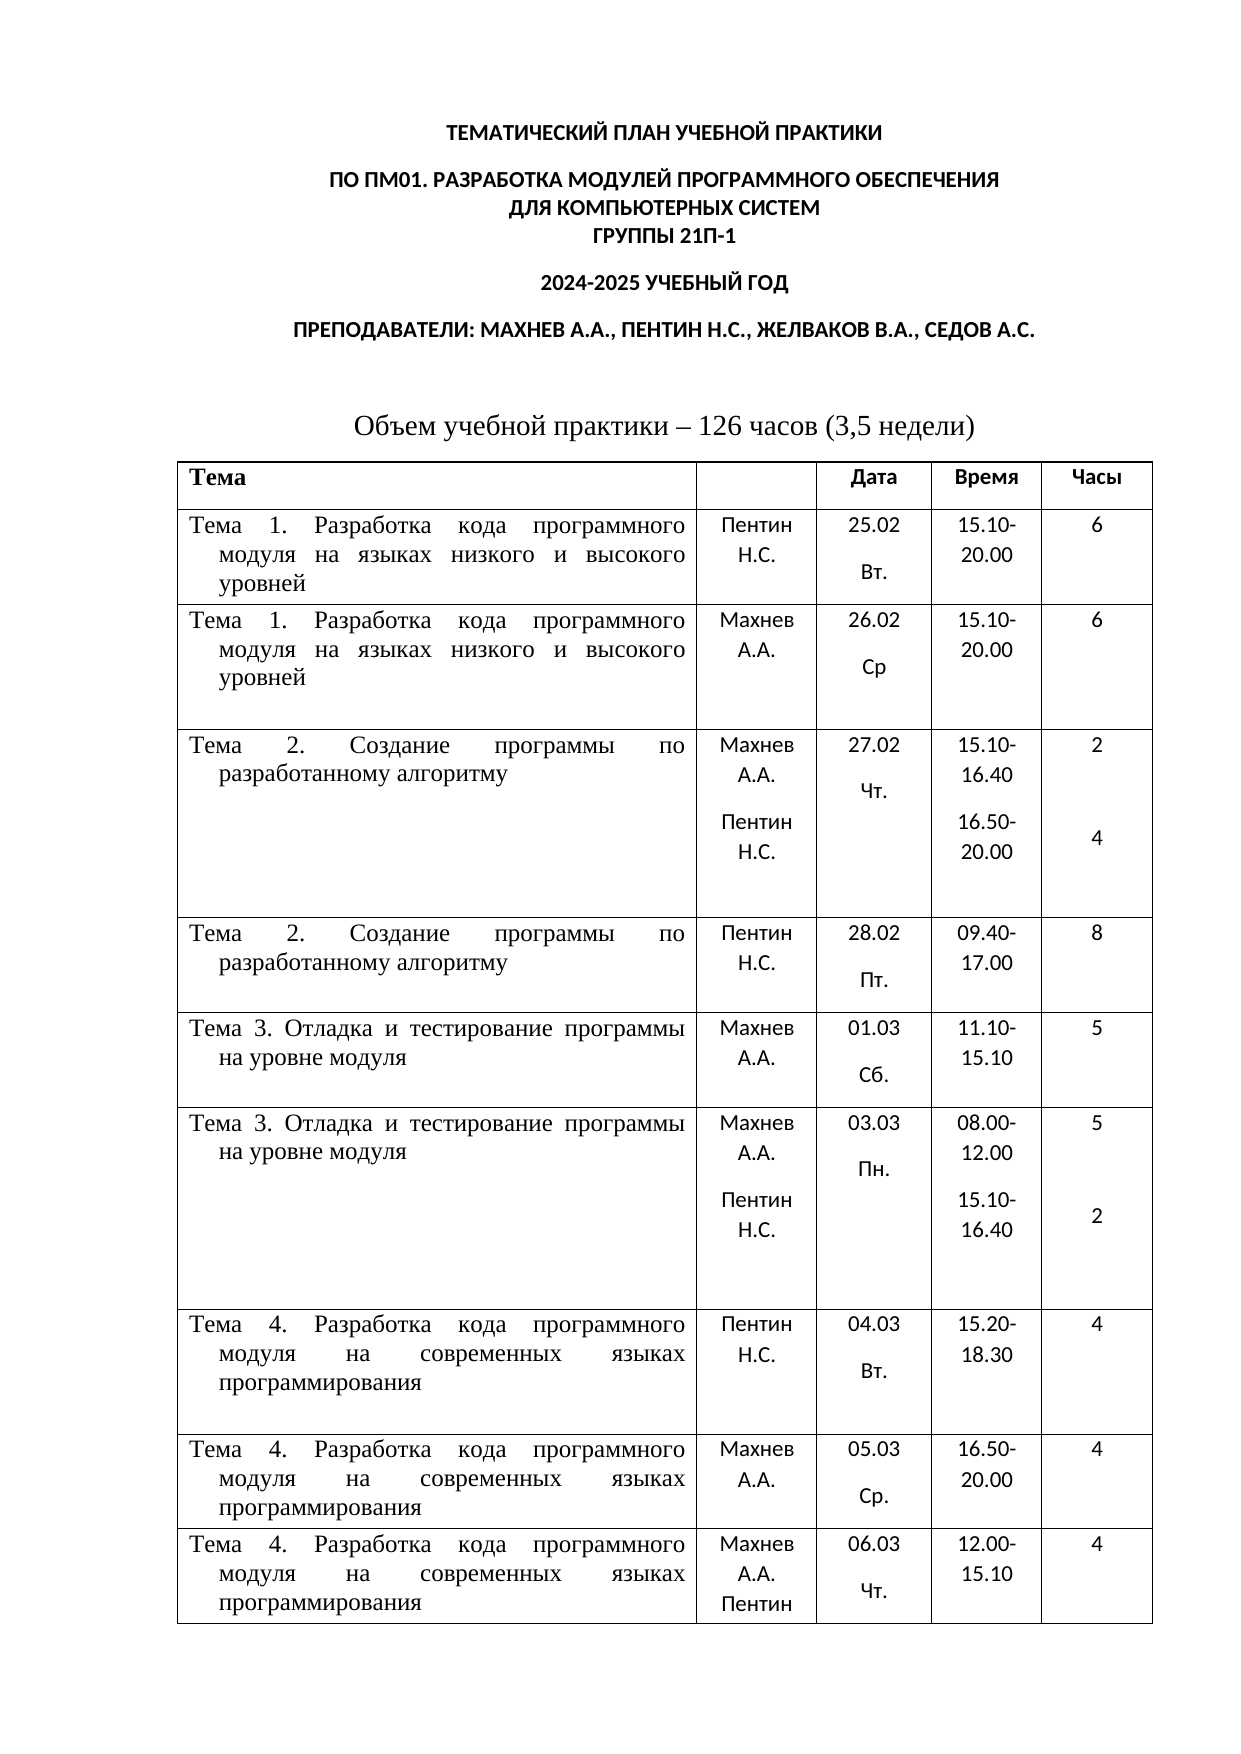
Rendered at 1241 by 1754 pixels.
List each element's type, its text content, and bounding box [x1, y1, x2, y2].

table_cell 16.50-20.00 [932, 1435, 1041, 1528]
table_cell Махнев А.А. Пентин Н.С. [697, 1108, 816, 1308]
table_cell 5 2 [1042, 1108, 1152, 1308]
text группы 21П-1 [177, 221, 1152, 249]
table_cell Махнев А.А. [697, 605, 816, 729]
table_cell 15.20-18.30 [932, 1310, 1041, 1433]
table_cell 27.02 Чт. [817, 730, 931, 917]
table_cell 2 4 [1042, 730, 1152, 917]
text Объем учебной практики – 126 часов (3,5 недели) [177, 408, 1152, 442]
text преподавателИ: Махнев А.А., пентин Н.С., Желваков В.А., Седов А.С. [177, 315, 1152, 343]
table_header Часы [1042, 463, 1152, 509]
text для компьютерных систем [177, 193, 1152, 221]
table_header [697, 463, 816, 509]
table_cell Махнев А.А. Пентин Н.С. [697, 730, 816, 917]
table_cell 6 [1042, 510, 1152, 604]
table_cell Тема 4. Разработка кода программного модуля на современных языках программирования [178, 1310, 696, 1433]
table_cell 05.03 Ср. [817, 1435, 931, 1528]
table_cell 11.10-15.10 [932, 1013, 1041, 1107]
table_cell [178, 1435, 696, 1528]
table_cell Тема 3. Отладка и тестирование программы на уровне модуля [178, 1108, 696, 1308]
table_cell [932, 1529, 1041, 1623]
table_cell Тема 2. Создание программы по разработанному алгоритму [178, 730, 696, 917]
table_cell 4 [1042, 1435, 1152, 1528]
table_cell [697, 1529, 816, 1623]
table_cell 4 2 [1042, 1529, 1152, 1623]
table_cell 15.10-20.00 [932, 605, 1041, 729]
table_header Время [932, 463, 1041, 509]
table_cell 5 [1042, 1013, 1152, 1107]
text Тематический план учебной практики [177, 118, 1152, 146]
table_cell Пентин Н.С. [697, 918, 816, 1012]
table_cell Пентин Н.С. [697, 510, 816, 604]
table_cell 06.03 Чт. [817, 1529, 931, 1623]
table_cell 8 [1042, 918, 1152, 1012]
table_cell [178, 1529, 696, 1623]
table_cell 28.02 Пт. [817, 918, 931, 1012]
table_cell 01.03 Сб. [817, 1013, 931, 1107]
table_cell 03.03 Пн. [817, 1108, 931, 1308]
table_cell Тема 3. Отладка и тестирование программы на уровне модуля [178, 1013, 696, 1107]
table_cell 15.10-16.40 16.50-20.00 [932, 730, 1041, 917]
table_cell 25.02 Вт. [817, 510, 931, 604]
table_cell Махнев А.А. [697, 1013, 816, 1107]
table_cell Махнев А.А. [697, 1435, 816, 1528]
table_cell 04.03 Вт. [817, 1310, 931, 1433]
text по ПМ01. Разработка модулей программного обеспечения [177, 165, 1152, 193]
table_cell 08.00-12.00 15.10-16.40 [932, 1108, 1041, 1308]
table_cell 15.10-20.00 [932, 510, 1041, 604]
table_cell Тема 1. Разработка кода программного модуля на языках низкого и высокого уровней [178, 605, 696, 729]
table_cell 26.02 Ср [817, 605, 931, 729]
table_cell Тема 2. Создание программы по разработанному алгоритму [178, 918, 696, 1012]
table_cell Пентин Н.С. [697, 1310, 816, 1433]
text 2024-2025 учебный год [177, 268, 1152, 296]
table_header Тема [178, 463, 696, 509]
table_cell 09.40-17.00 [932, 918, 1041, 1012]
table_cell 6 [1042, 605, 1152, 729]
table_cell 4 [1042, 1310, 1152, 1433]
table_cell Тема 1. Разработка кода программного модуля на языках низкого и высокого уровней [178, 510, 696, 604]
table_header Дата [817, 463, 931, 509]
